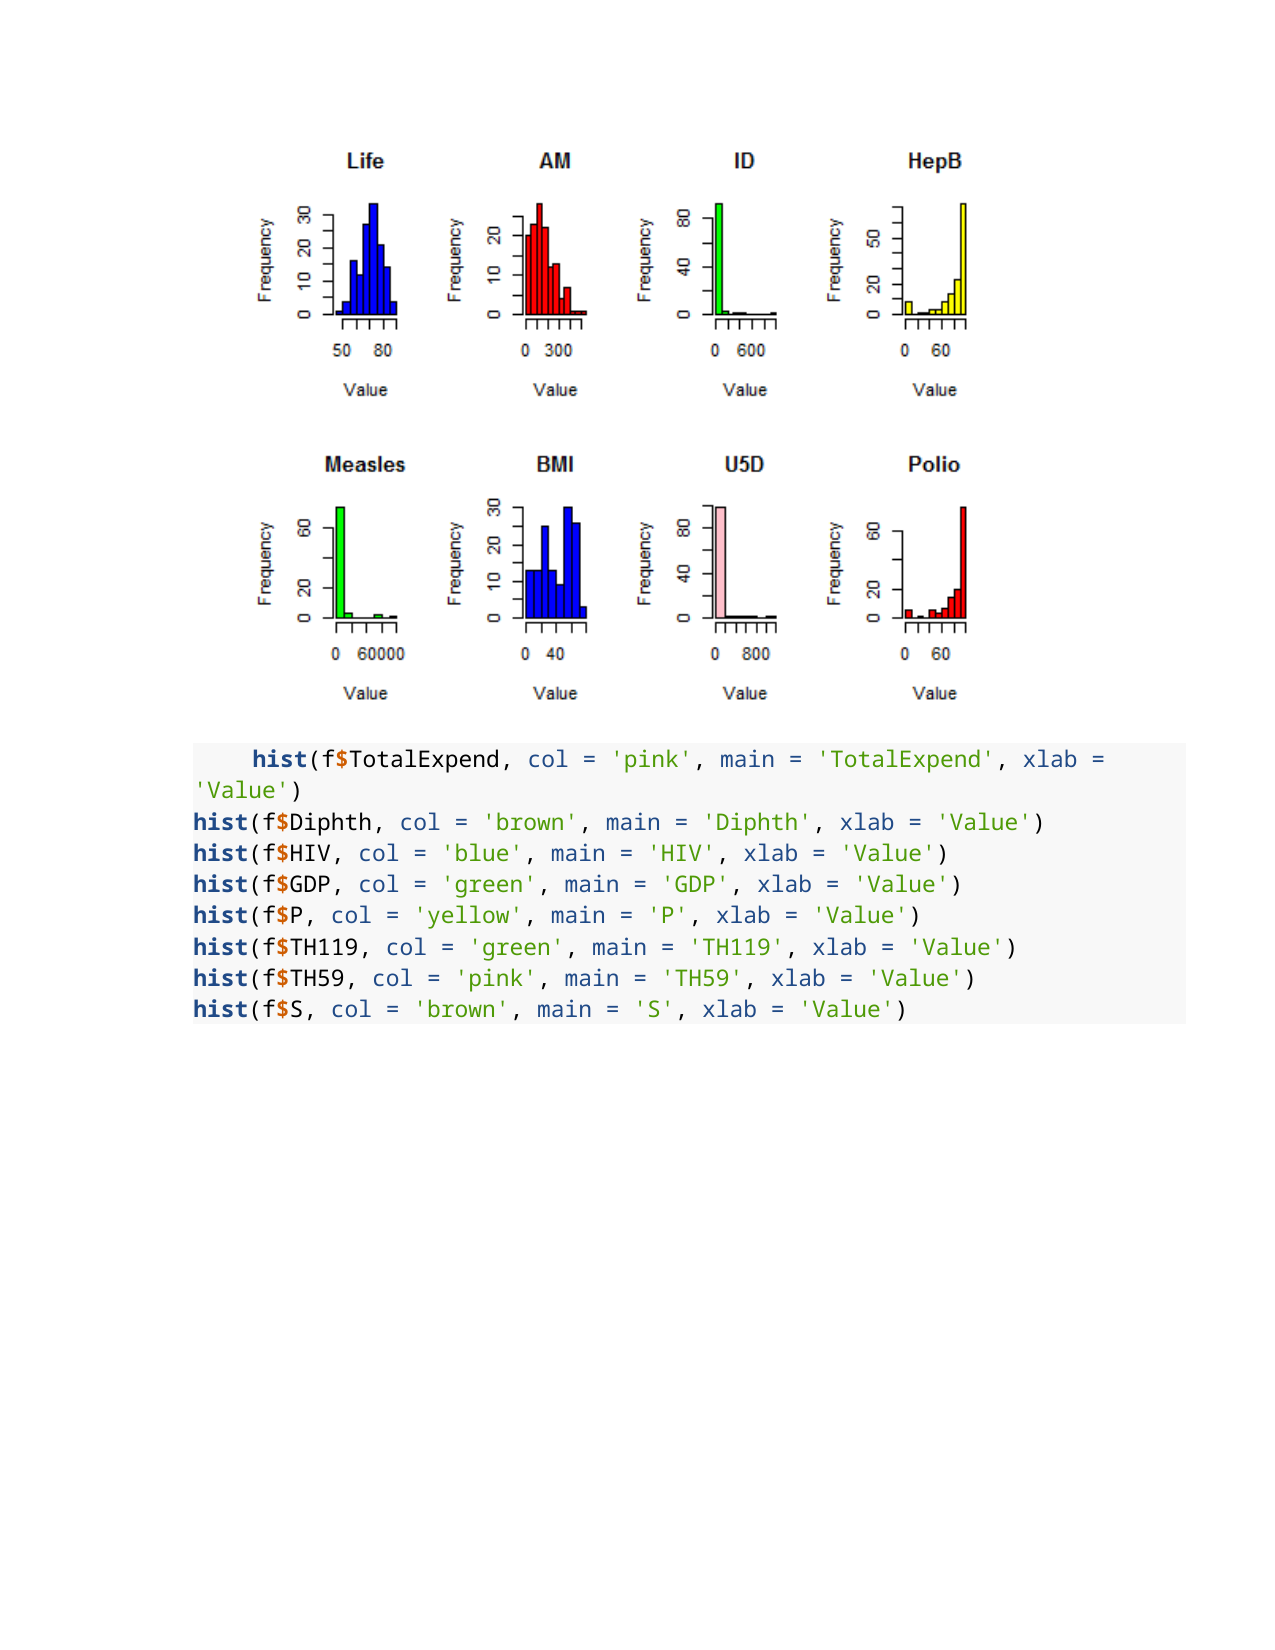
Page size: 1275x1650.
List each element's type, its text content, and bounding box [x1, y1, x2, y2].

picture [252, 118, 1010, 725]
text hist(f$TotalExpend, col = 'pink', main = 'TotalExpend', xlab = 'Value') hist(f$Diphth, col = 'brown', main = 'Diphth', xlab = 'Value') hist(f$HIV, col = 'blue', main = 'HIV', xlab = 'Value') hist(f$GDP, col = 'green', main = 'GDP', xlab = 'Value') hist(f$P, col = 'yellow', main = 'P', xlab = 'Value') hist(f$TH119, col = 'green', main = 'TH119', xlab = 'Value') hist(f$TH59, col = 'pink', main = 'TH59', xlab = 'Value') hist(f$S, col = 'brown', main = 'S', xlab = 'Value') [193, 743, 1186, 1024]
